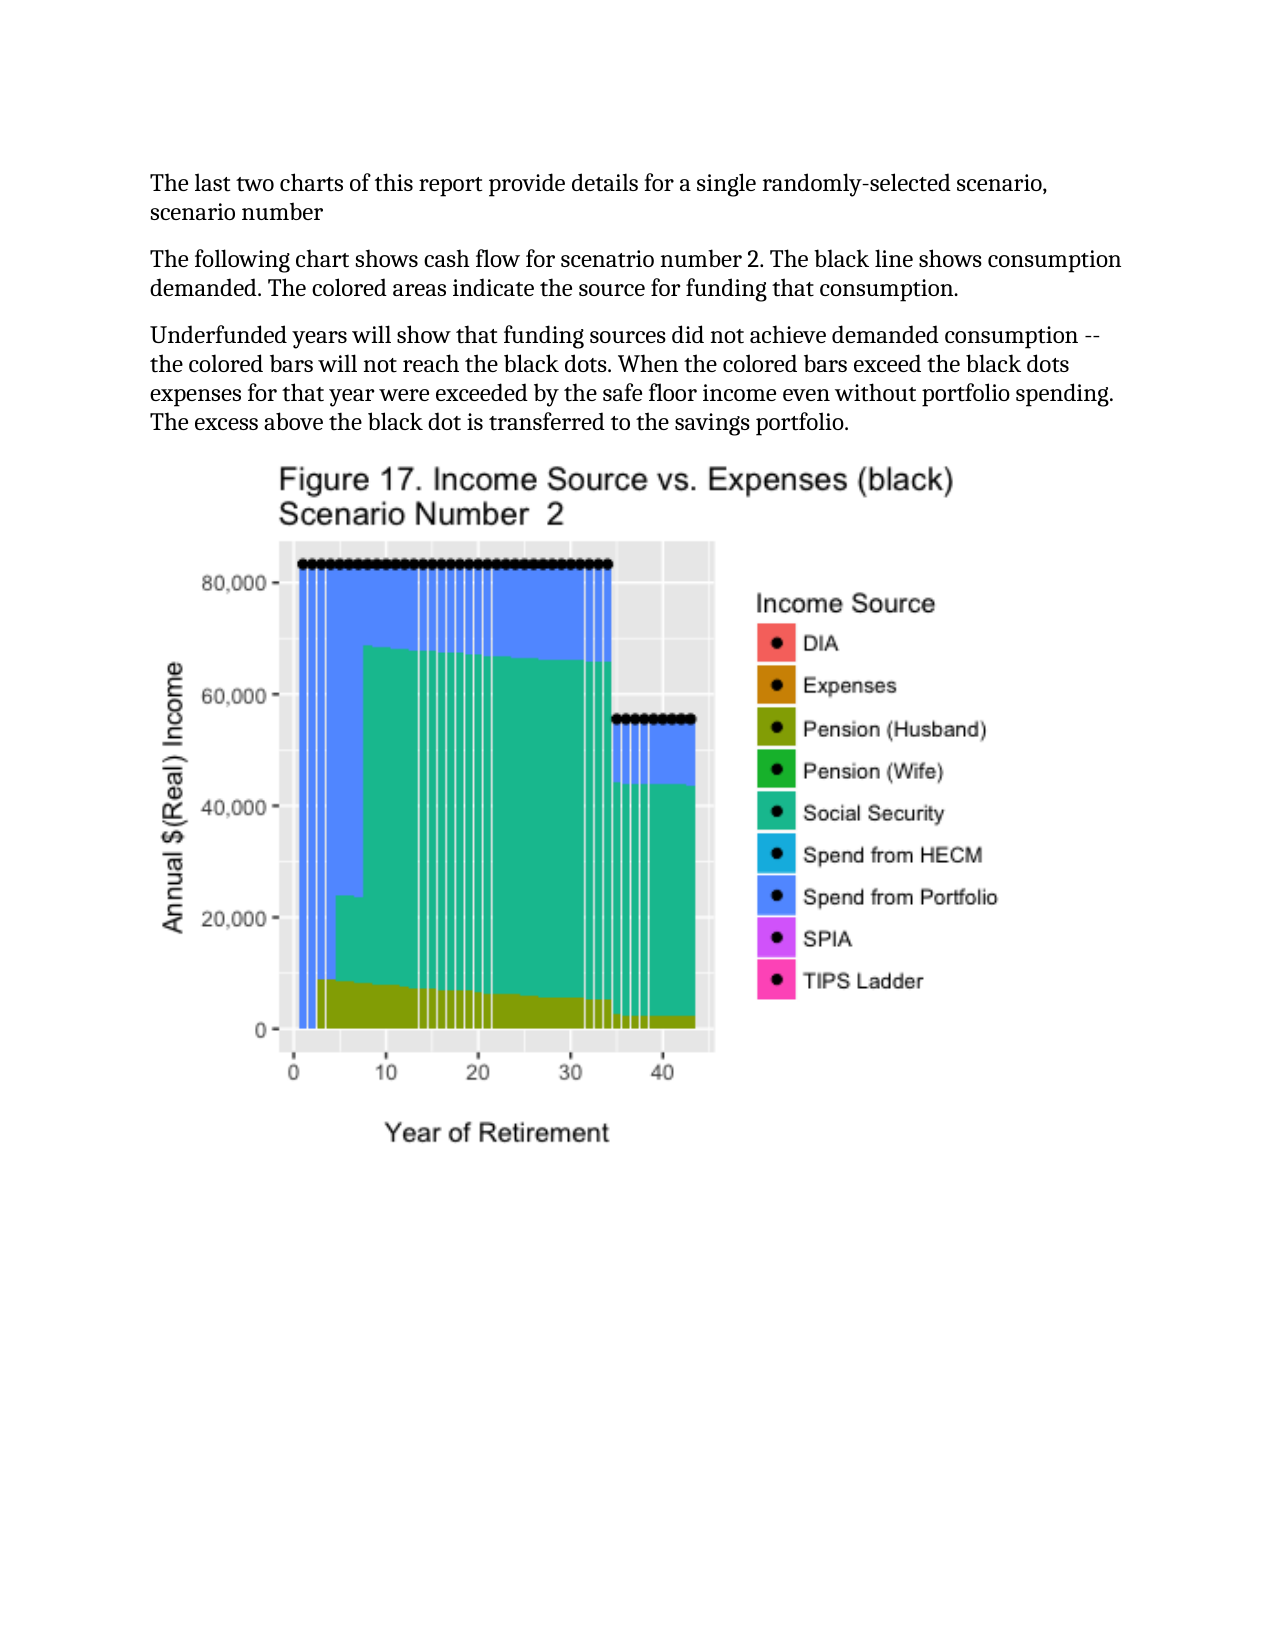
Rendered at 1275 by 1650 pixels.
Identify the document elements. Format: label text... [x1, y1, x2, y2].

text The last two charts of this report provide details for a single randomly-selected scenario, scenario number [150, 169, 1125, 226]
picture [150, 455, 1025, 1155]
text The following chart shows cash flow for scenatrio number 2. The black line shows consumption demanded. The colored areas indicate the source for funding that consumption. [150, 245, 1125, 302]
text Underfunded years will show that funding sources did not achieve demanded consumption -- the colored bars will not reach the black dots. When the colored bars exceed the black dots expenses for that year were exceeded by the safe floor income even without portfolio spending. The excess above the black dot is transferred to the savings portfolio. [150, 321, 1125, 436]
